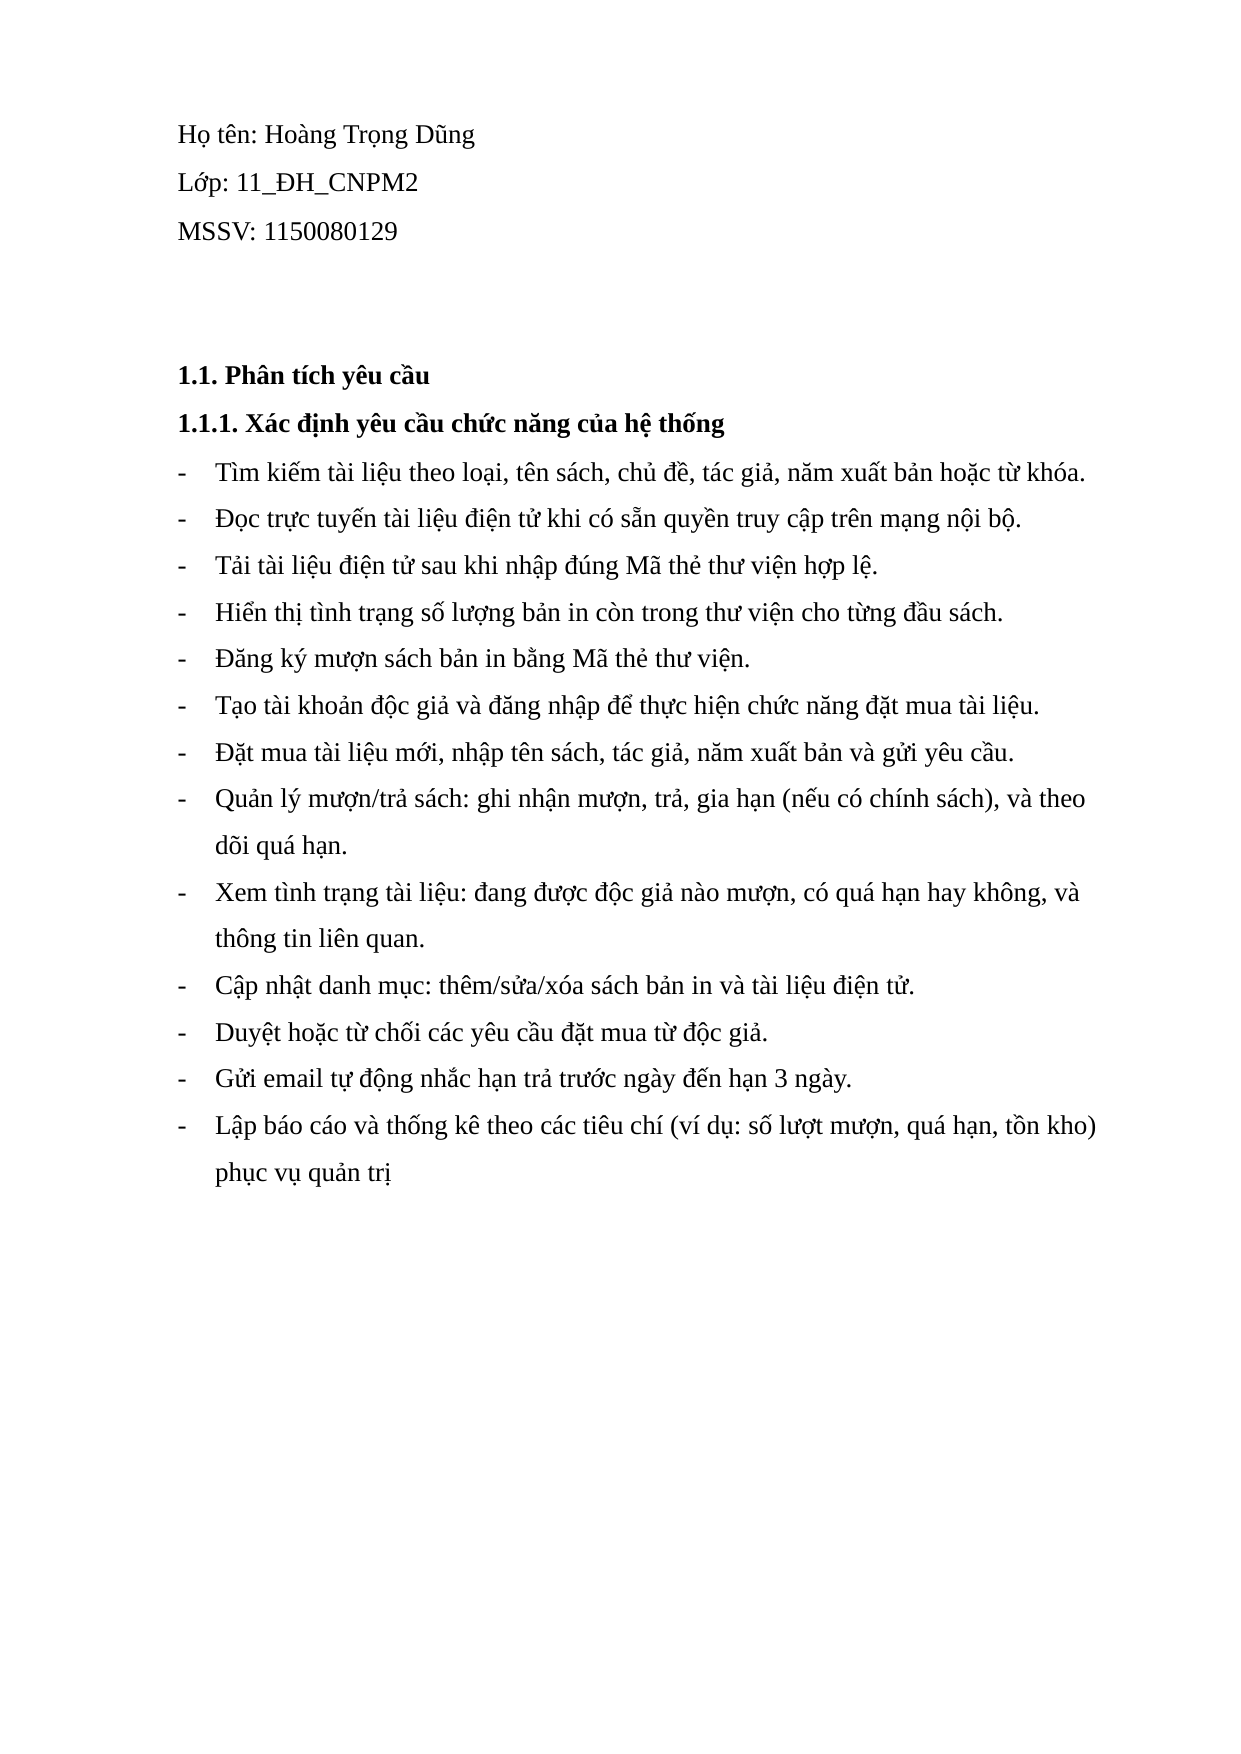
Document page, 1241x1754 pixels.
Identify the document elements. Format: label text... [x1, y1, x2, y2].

text Lớp: 11_ĐH_CNPM2 [177, 166, 1122, 197]
text 1.1.1. Xác định yêu cầu chức năng của hệ thống [177, 407, 1122, 439]
list Tạo tài khoản độc giả và đăng nhập để thực hiện chức năng đặt mua tài liệu. [177, 689, 1122, 720]
list Tìm kiếm tài liệu theo loại, tên sách, chủ đề, tác giả, năm xuất bản hoặc từ khóa. [177, 456, 1122, 487]
list Quản lý mượn/trả sách: ghi nhận mượn, trả, gia hạn (nếu có chính sách), và theo dõi quá hạn. [177, 782, 1122, 860]
list Đăng ký mượn sách bản in bằng Mã thẻ thư viện. [177, 642, 1122, 673]
list Lập báo cáo và thống kê theo các tiêu chí (ví dụ: số lượt mượn, quá hạn, tồn kho) phục vụ quản trị [177, 1109, 1122, 1187]
list Xem tình trạng tài liệu: đang được độc giả nào mượn, có quá hạn hay không, và thông tin liên quan. [177, 876, 1122, 953]
list Tải tài liệu điện tử sau khi nhập đúng Mã thẻ thư viện hợp lệ. [177, 549, 1122, 580]
list Cập nhật danh mục: thêm/sửa/xóa sách bản in và tài liệu điện tử. [177, 969, 1122, 1000]
text MSSV: 1150080129 [177, 214, 1122, 246]
list Hiển thị tình trạng số lượng bản in còn trong thư viện cho từng đầu sách. [177, 596, 1122, 627]
text Họ tên: Hoàng Trọng Dũng [177, 118, 1122, 149]
list Duyệt hoặc từ chối các yêu cầu đặt mua từ độc giả. [177, 1016, 1122, 1047]
list Đặt mua tài liệu mới, nhập tên sách, tác giả, năm xuất bản và gửi yêu cầu. [177, 736, 1122, 767]
list Gửi email tự động nhắc hạn trả trước ngày đến hạn 3 ngày. [177, 1062, 1122, 1093]
text 1.1. Phân tích yêu cầu [177, 359, 1122, 390]
list Đọc trực tuyến tài liệu điện tử khi có sẵn quyền truy cập trên mạng nội bộ. [177, 502, 1122, 533]
